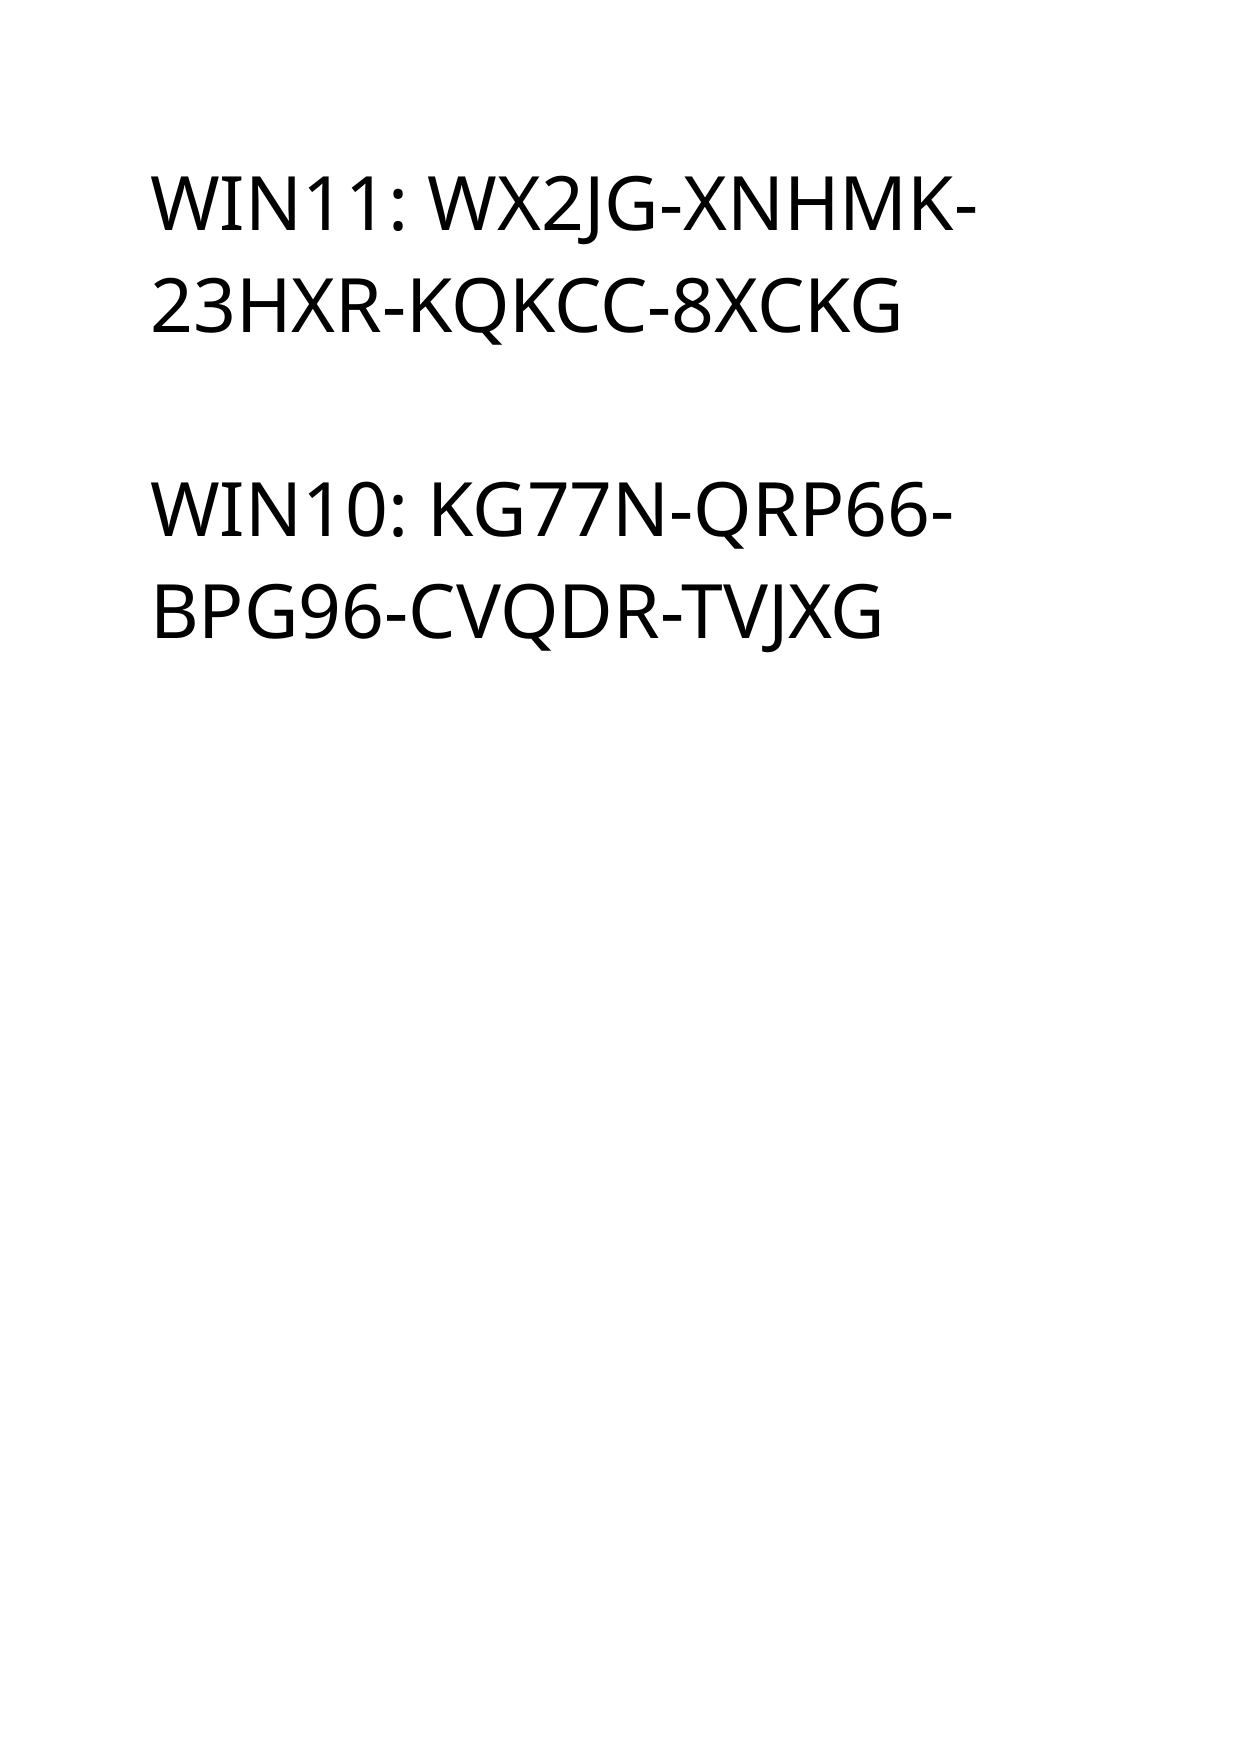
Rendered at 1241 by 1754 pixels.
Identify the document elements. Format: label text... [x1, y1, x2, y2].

text WIN10: KG77N-QRP66-BPG96-CVQDR-TVJXG [150, 457, 1090, 661]
text WIN11: WX2JG-XNHMK-23HXR-KQKCC-8XCKG [150, 150, 1090, 354]
